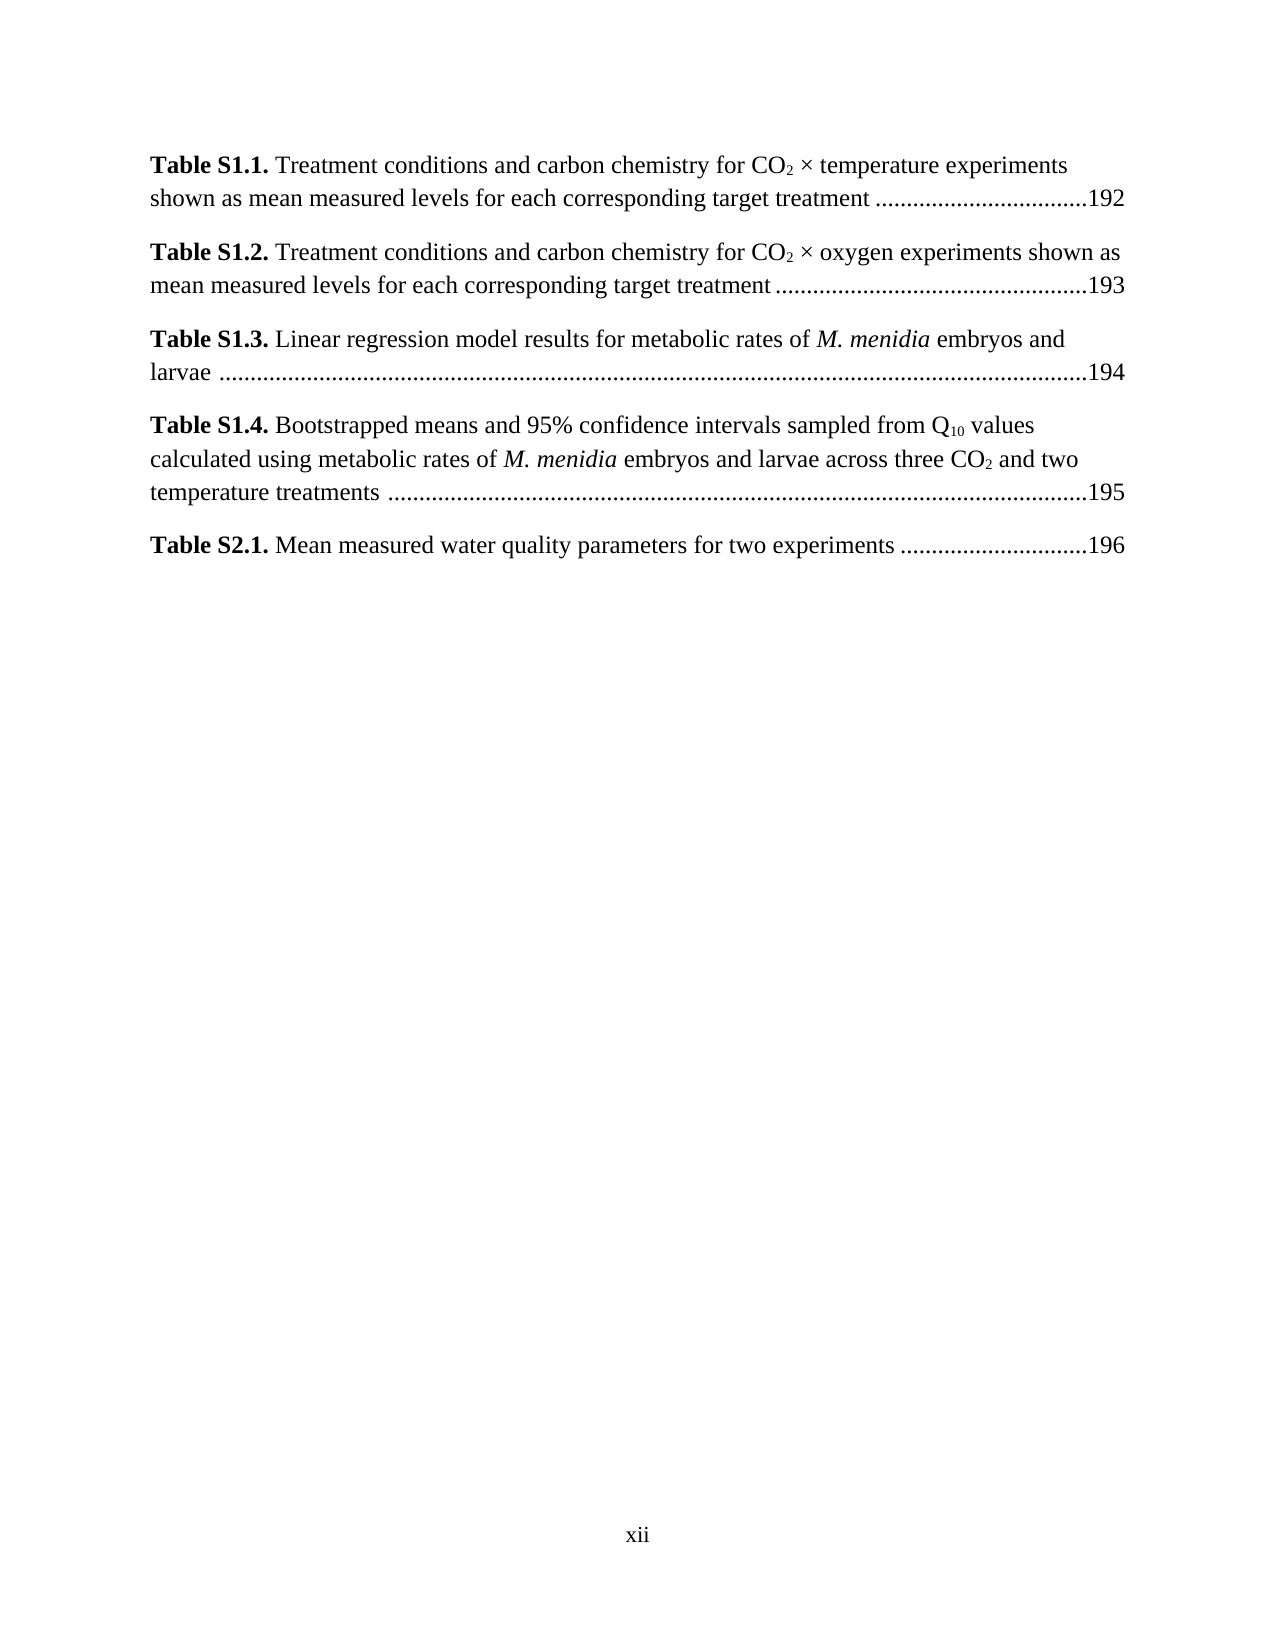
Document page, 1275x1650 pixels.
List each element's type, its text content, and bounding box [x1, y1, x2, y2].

text Table S2.1. Mean measured water quality parameters for two experiments ..............................196 [150, 531, 1125, 559]
text Table S1.4. Bootstrapped means and 95% confidence intervals sampled from Q10 values calculated using metabolic rates of M. menidia embryos and larvae across three CO2 and two temperature treatments ................................................................................................................195 [150, 411, 1125, 505]
text Table S1.3. Linear regression model results for metabolic rates of M. menidia embryos and larvae ...........................................................................................................................................194 [150, 324, 1125, 386]
text Table S1.1. Treatment conditions and carbon chemistry for CO2 × temperature experiments shown as mean measured levels for each corresponding target treatment ..................................192 [150, 150, 1125, 212]
text Table S1.2. Treatment conditions and carbon chemistry for CO2 × oxygen experiments shown as mean measured levels for each corresponding target treatment ..................................................193 [150, 237, 1125, 299]
